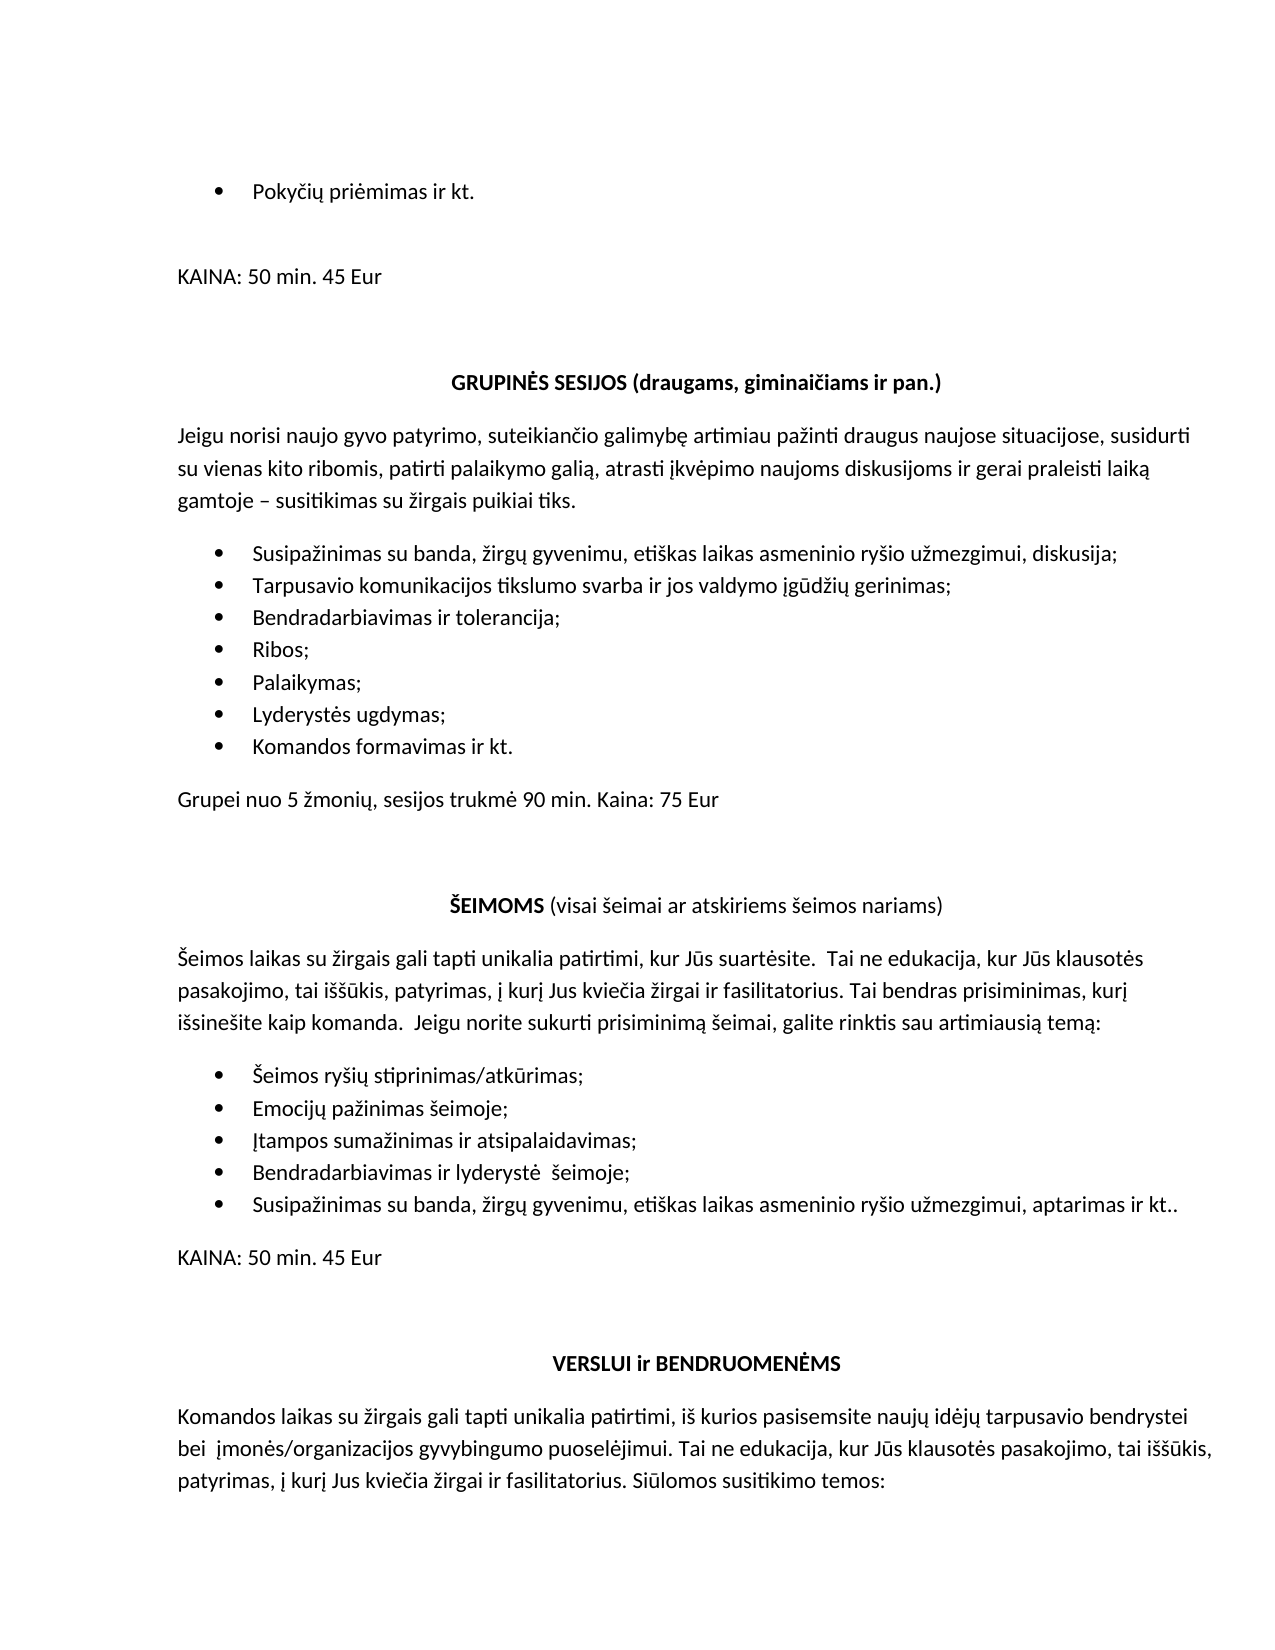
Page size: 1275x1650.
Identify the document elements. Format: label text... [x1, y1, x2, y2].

text Jeigu norisi naujo gyvo patyrimo, suteikiančio galimybę artimiau pažinti draugus naujose situacijose, susidurti su vienas kito ribomis, patirti palaikymo galią, atrasti įkvėpimo naujoms diskusijoms ir gerai praleisti laiką gamtoje – susitikimas su žirgais puikiai tiks. [177, 421, 1216, 514]
list Palaikymas; [215, 668, 1216, 696]
list Lyderystės ugdymas; [215, 700, 1216, 728]
text GRUPINĖS SESIJOS (draugams, giminaičiams ir pan.) [177, 368, 1216, 396]
text ŠEIMOMS (visai šeimai ar atskiriems šeimos nariams) [177, 891, 1216, 919]
list Emocijų pažinimas šeimoje; [215, 1094, 1216, 1122]
list Bendradarbiavimas ir lyderystė šeimoje; [215, 1158, 1216, 1186]
list Įtampos sumažinimas ir atsipalaidavimas; [215, 1126, 1216, 1154]
list Pokyčių priėmimas ir kt. [215, 177, 1216, 205]
list Tarpusavio komunikacijos tikslumo svarba ir jos valdymo įgūdžių gerinimas; [215, 571, 1216, 599]
list Komandos formavimas ir kt. [215, 732, 1216, 760]
text VERSLUI ir BENDRUOMENĖMS [177, 1349, 1216, 1377]
text Šeimos laikas su žirgais gali tapti unikalia patirtimi, kur Jūs suartėsite. Tai ne edukacija, kur Jūs klausotės pasakojimo, tai iššūkis, patyrimas, į kurį Jus kviečia žirgai ir fasilitatorius. Tai bendras prisiminimas, kurį išsinešite kaip komanda. Jeigu norite sukurti prisiminimą šeimai, galite rinktis sau artimiausią temą: [177, 944, 1216, 1036]
list Bendradarbiavimas ir tolerancija; [215, 603, 1216, 631]
list Susipažinimas su banda, žirgų gyvenimu, etiškas laikas asmeninio ryšio užmezgimui, diskusija; [215, 539, 1216, 567]
list Šeimos ryšių stiprinimas/atkūrimas; [215, 1061, 1216, 1089]
text Grupei nuo 5 žmonių, sesijos trukmė 90 min. Kaina: 75 Eur [177, 785, 1216, 813]
text Komandos laikas su žirgais gali tapti unikalia patirtimi, iš kurios pasisemsite naujų idėjų tarpusavio bendrystei bei įmonės/organizacijos gyvybingumo puoselėjimui. Tai ne edukacija, kur Jūs klausotės pasakojimo, tai iššūkis, patyrimas, į kurį Jus kviečia žirgai ir fasilitatorius. Siūlomos susitikimo temos: [177, 1402, 1216, 1495]
text KAINA: 50 min. 45 Eur [177, 1243, 1216, 1271]
list Susipažinimas su banda, žirgų gyvenimu, etiškas laikas asmeninio ryšio užmezgimui, aptarimas ir kt.. [215, 1190, 1216, 1218]
list Ribos; [215, 635, 1216, 663]
text KAINA: 50 min. 45 Eur [177, 262, 1216, 290]
